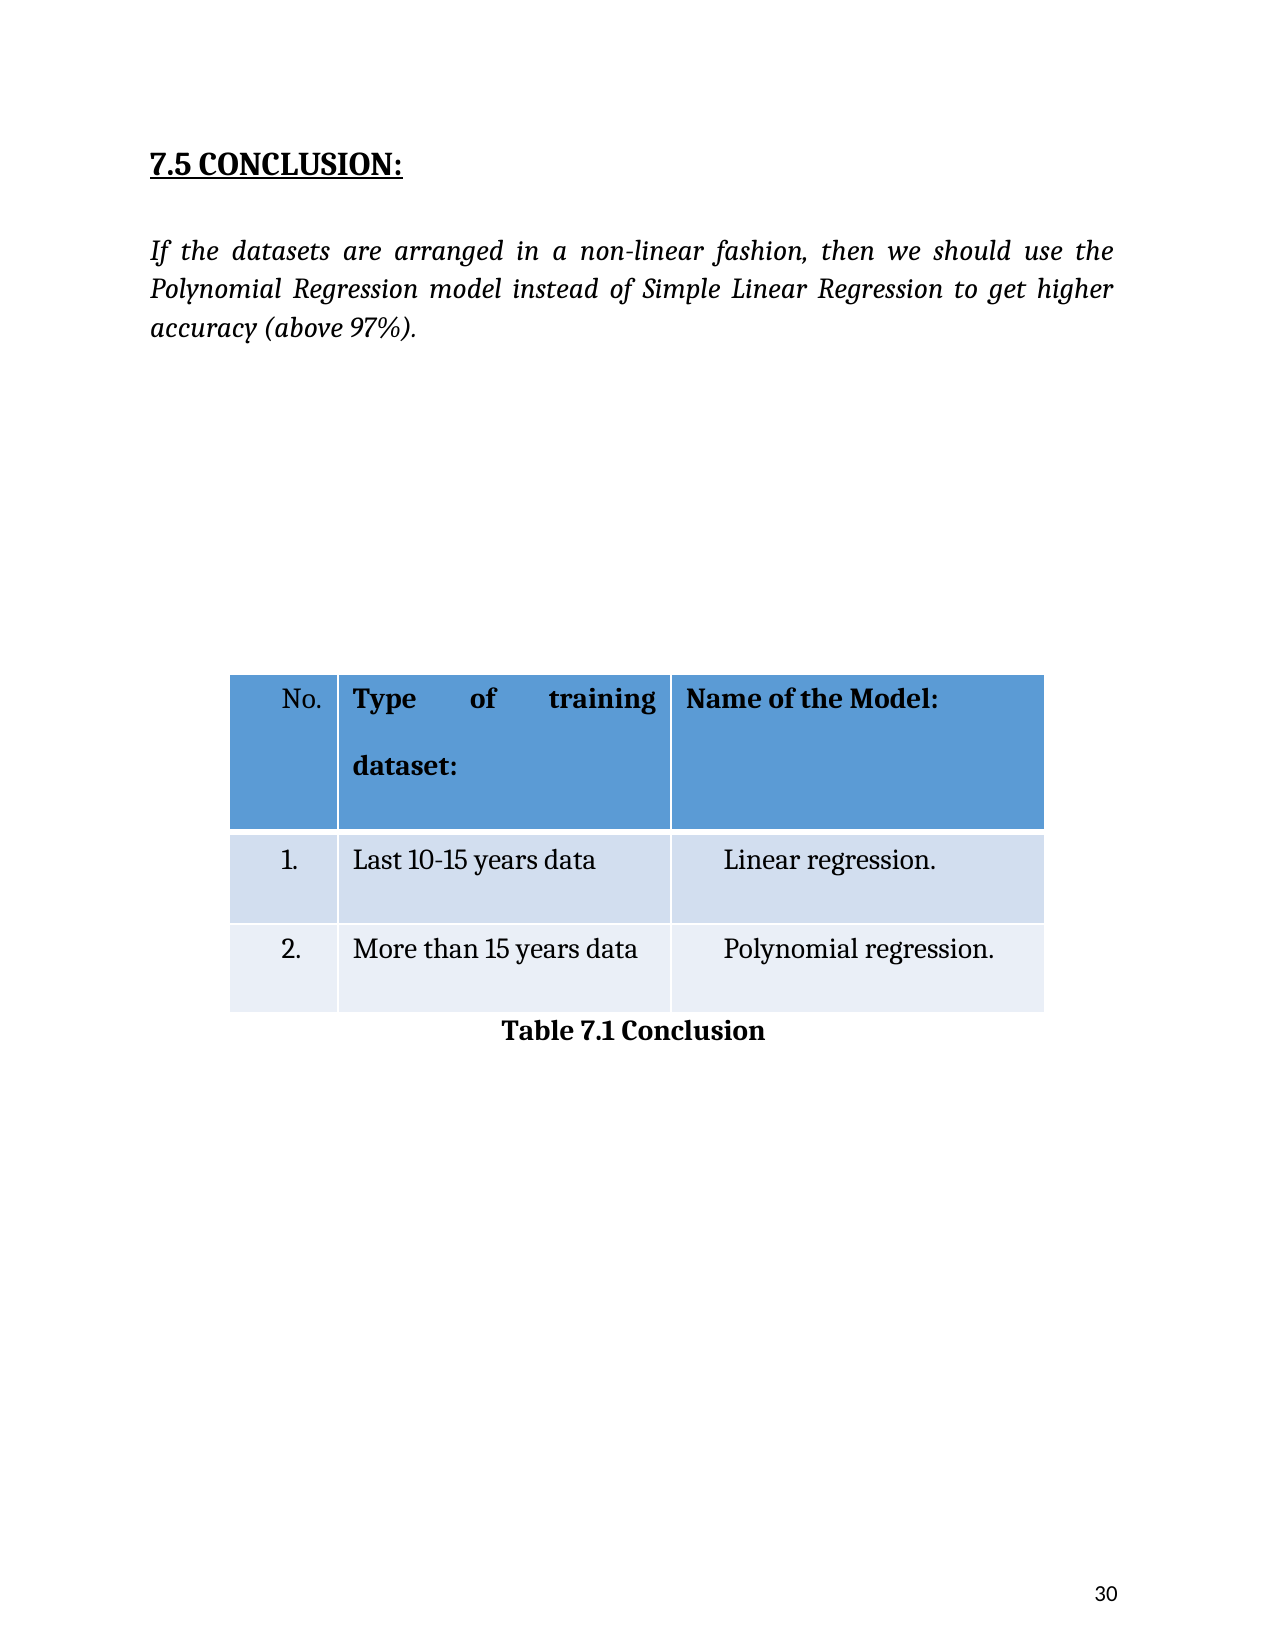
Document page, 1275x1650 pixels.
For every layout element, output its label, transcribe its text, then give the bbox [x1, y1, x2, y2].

table_header Type of training dataset: [339, 675, 670, 829]
table_cell Last 10-15 years data [339, 835, 670, 923]
table_cell Polynomial regression. [672, 925, 1044, 1012]
text Table 7.1 Conclusion [150, 1014, 1117, 1048]
table_header No. [230, 675, 337, 829]
text If the datasets are arranged in a non-linear fashion, then we should use the Polynomial Regression model instead of Simple Linear Regression to get higher accuracy (above 97%). [150, 234, 1117, 345]
table_header Name of the Model: [672, 675, 1044, 829]
table_cell 1. [230, 835, 337, 923]
table_cell Linear regression. [672, 835, 1044, 923]
table_cell 2. [230, 925, 337, 1012]
text 7.5 CONCLUSION: [150, 145, 1117, 183]
table_cell More than 15 years data [339, 925, 670, 1012]
